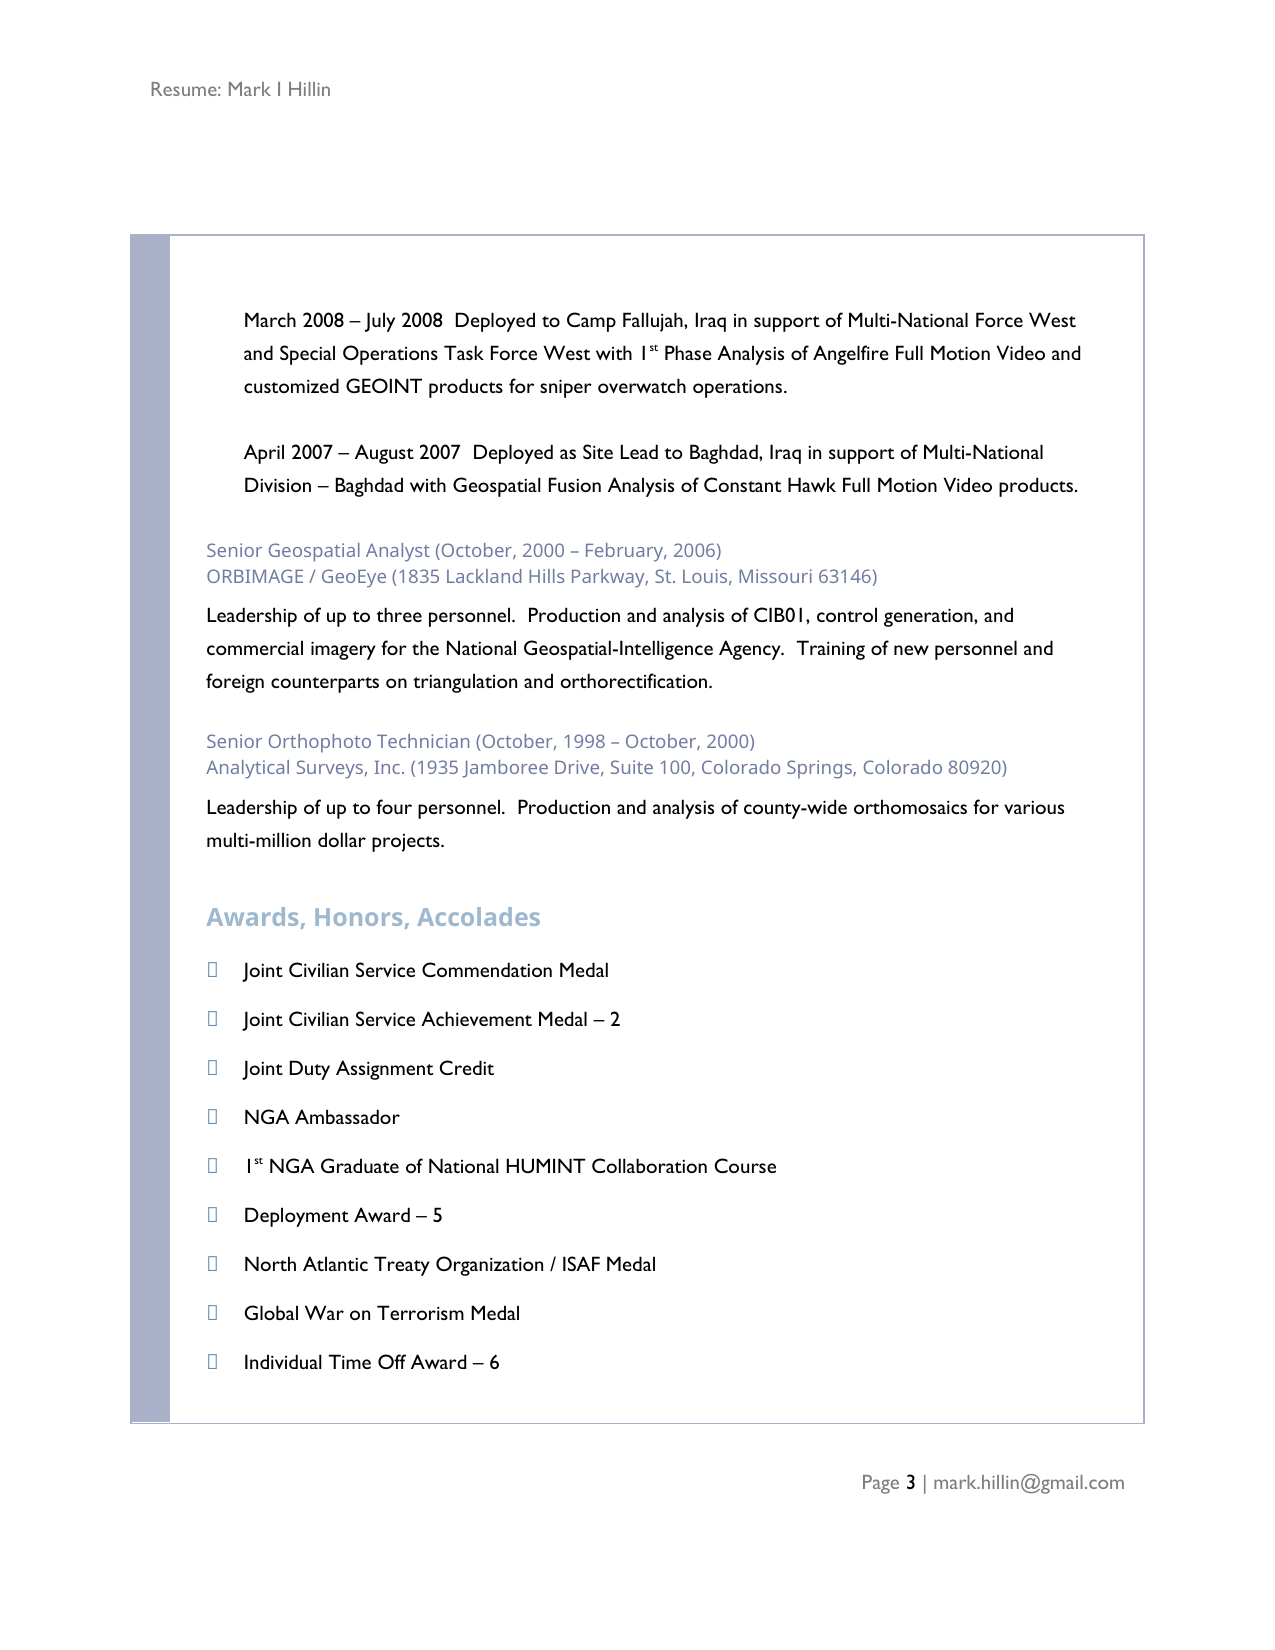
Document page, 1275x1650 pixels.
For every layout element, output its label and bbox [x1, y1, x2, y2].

table_header [132, 236, 168, 1422]
table_header [170, 236, 1143, 1422]
